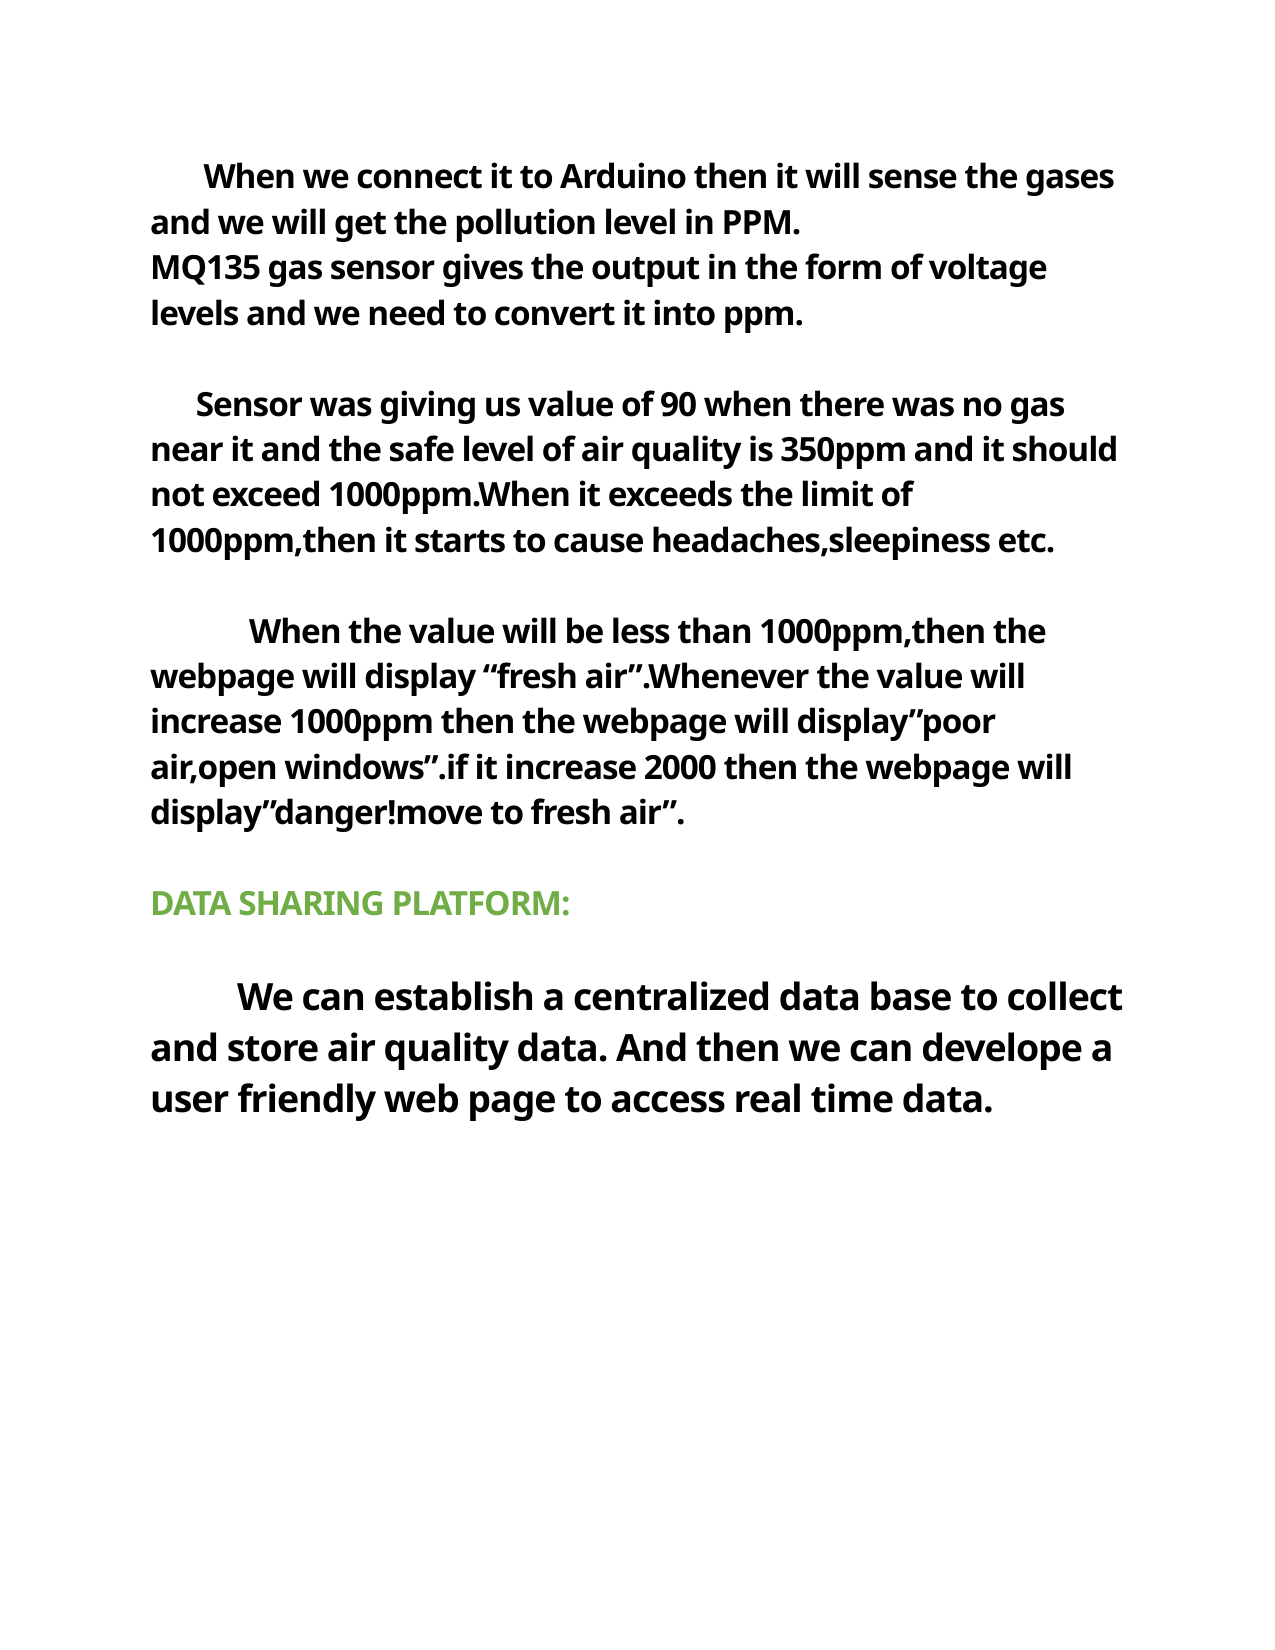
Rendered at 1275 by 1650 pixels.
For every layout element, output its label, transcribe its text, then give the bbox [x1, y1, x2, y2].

title We can establish a centralized data base to collect and store air quality data. And then we can develope a user friendly web page to access real time data. [150, 971, 1125, 1124]
title DATA SHARING PLATFORM: [150, 880, 1125, 925]
title Sensor was giving us value of 90 when there was no gas near it and the safe level of air quality is 350ppm and it should not exceed 1000ppm.When it exceeds the limit of 1000ppm,then it starts to cause headaches,sleepiness etc. [150, 380, 1125, 562]
title When the value will be less than 1000ppm,then the webpage will display “fresh air”.Whenever the value will increase 1000ppm then the webpage will display”poor air,open windows”.if it increase 2000 then the webpage will display”danger!move to fresh air”. [150, 607, 1125, 834]
title When we connect it to Arduino then it will sense the gases and we will get the pollution level in PPM. MQ135 gas sensor gives the output in the form of voltage levels and we need to convert it into ppm. [150, 153, 1125, 335]
